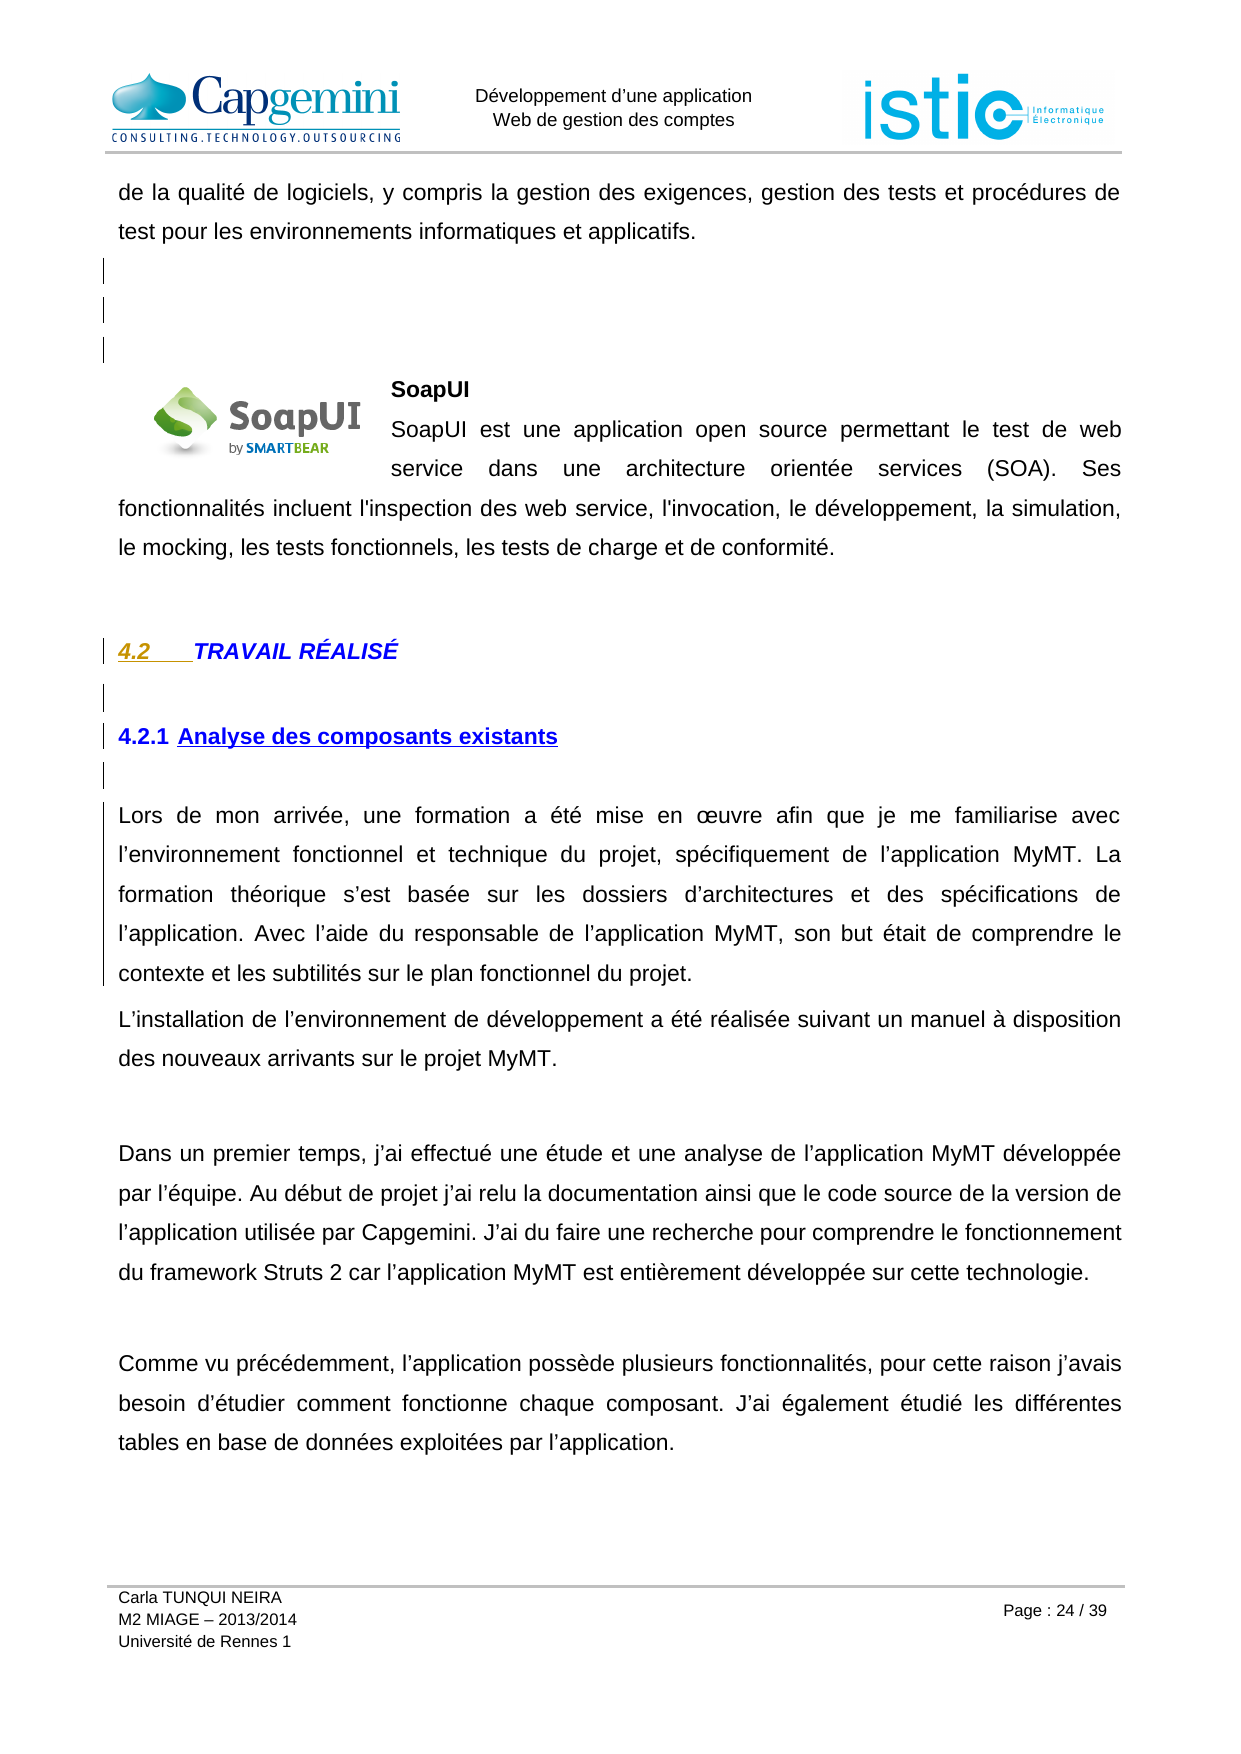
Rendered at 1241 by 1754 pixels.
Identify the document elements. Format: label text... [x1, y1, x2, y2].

picture [121, 375, 372, 466]
subtitle Analyse des composants existants [118, 723, 1122, 749]
picture [112, 131, 400, 142]
text Dans un premier temps, j’ai effectué une étude et une analyse de l’application MyMT développée par l’équipe. Au début de projet j’ai relu la documentation ainsi que le code source de la version de l’application utilisée par Capgemini. J’ai du faire une recherche pour comprendre le fonctionnement du framework Struts 2 car l’application MyMT est entièrement développée sur cette technologie. [118, 1140, 1122, 1285]
subtitle Travail RÉalisÉ [118, 638, 1122, 664]
text Comme vu précédemment, l’application possède plusieurs fonctionnalités, pour cette raison j’avais besoin d’étudier comment fonctionne chaque composant. J’ai également étudié les différentes tables en base de données exploitées par l’application. [118, 1350, 1122, 1455]
text SoapUI [372, 376, 1122, 402]
text Lors de mon arrivée, une formation a été mise en œuvre afin que je me familiarise avec l’environnement fonctionnel et technique du projet, spécifiquement de l’application MyMT. La formation théorique s’est basée sur les dossiers d’architectures et des spécifications de l’application. Avec l’aide du responsable de l’application MyMT, son but était de comprendre le contexte et les subtilités sur le plan fonctionnel du projet. [118, 802, 1122, 986]
picture [842, 70, 1115, 145]
text SoapUI est une application open source permettant le test de web service dans une architecture orientée services (SOA). Ses fonctionnalités incluent l'inspection des web service, l'invocation, le développement, la simulation, le mocking, les tests fonctionnels, les tests de charge et de conformité. [118, 416, 1122, 560]
picture [112, 73, 400, 128]
text L’installation de l’environnement de développement a été réalisée suivant un manuel à disposition des nouveaux arrivants sur le projet MyMT. [118, 1006, 1122, 1071]
